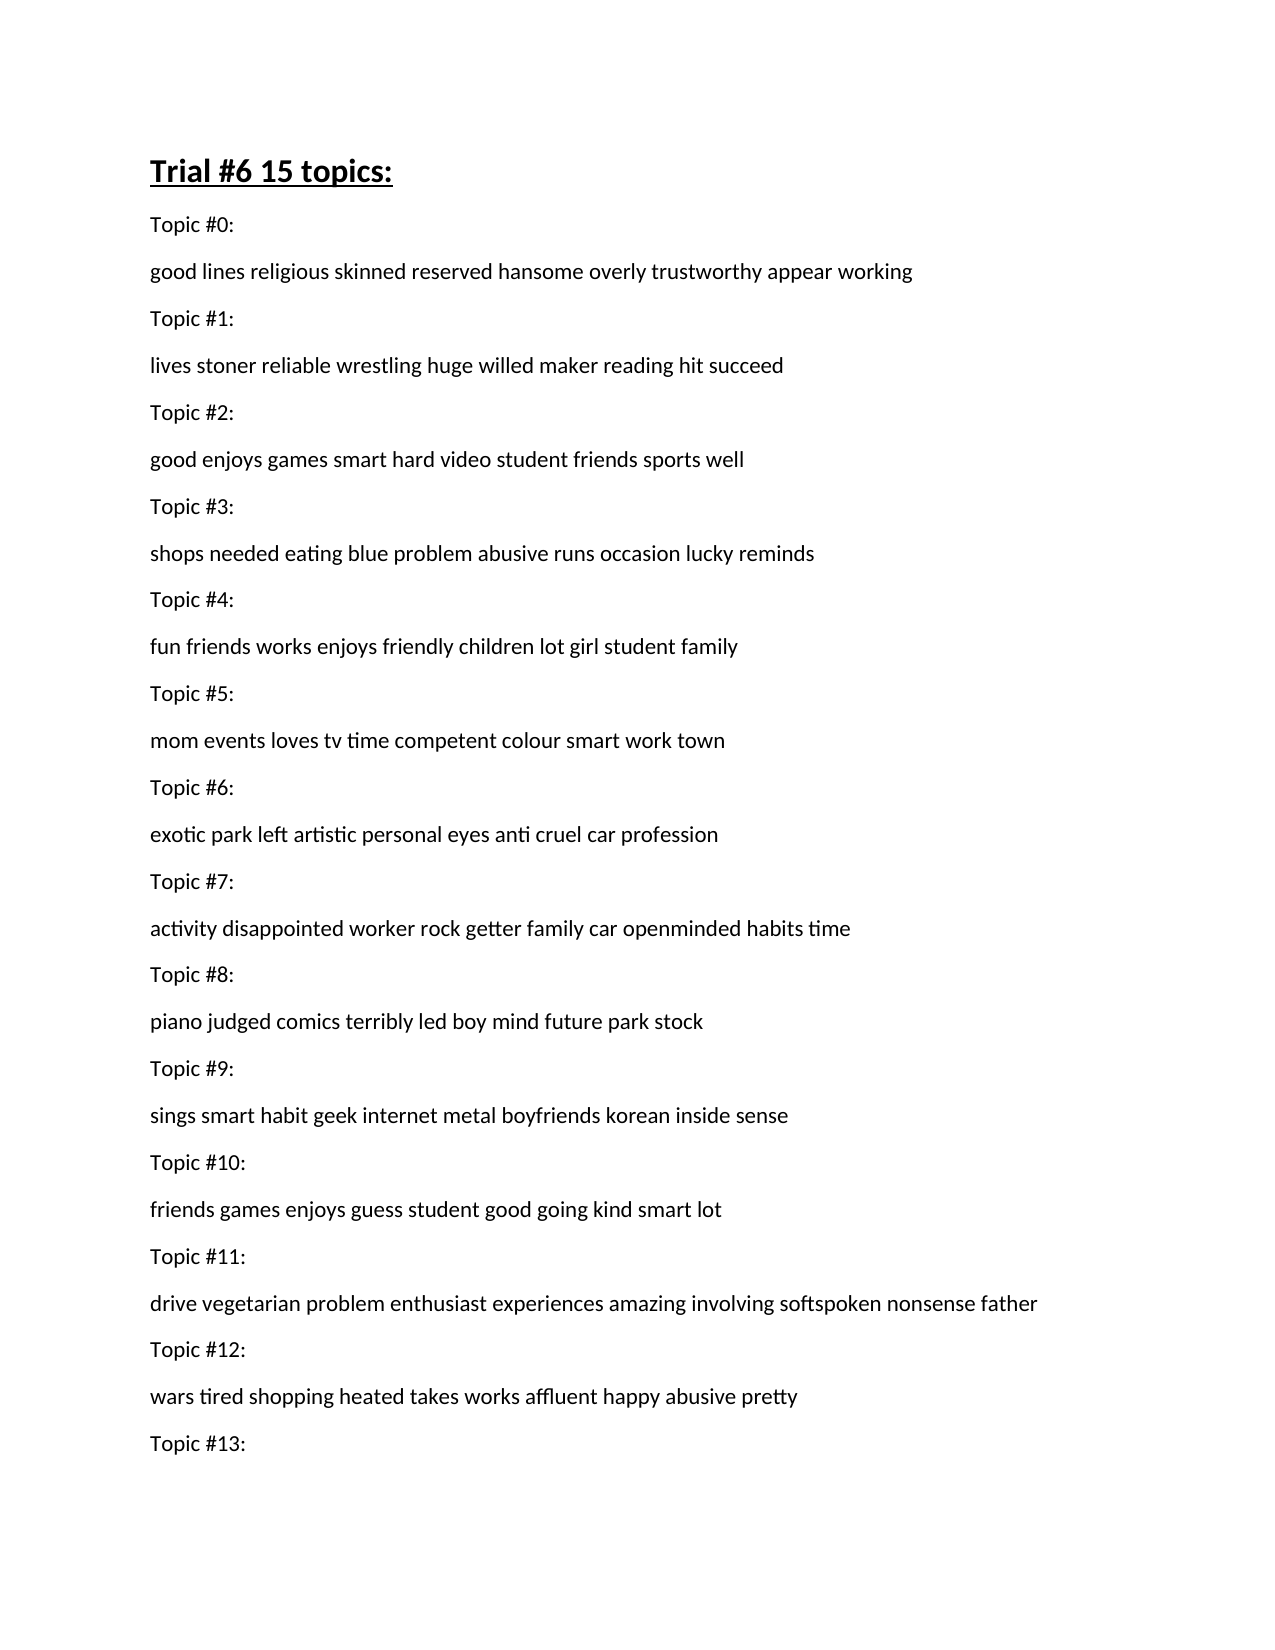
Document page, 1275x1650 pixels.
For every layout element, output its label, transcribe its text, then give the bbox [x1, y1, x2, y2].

text Topic #3: [150, 492, 1125, 520]
text Topic #6: [150, 773, 1125, 801]
text Topic #12: [150, 1336, 1125, 1364]
text Topic #7: [150, 867, 1125, 895]
text Topic #10: [150, 1148, 1125, 1176]
text Trial #6 15 topics: [150, 150, 1125, 191]
text drive vegetarian problem enthusiast experiences amazing involving softspoken nonsense father [150, 1289, 1125, 1317]
text Topic #1: [150, 304, 1125, 332]
text good lines religious skinned reserved hansome overly trustworthy appear working [150, 257, 1125, 286]
text good enjoys games smart hard video student friends sports well [150, 445, 1125, 473]
text fun friends works enjoys friendly children lot girl student family [150, 632, 1125, 661]
text sings smart habit geek internet metal boyfriends korean inside sense [150, 1101, 1125, 1129]
text wars tired shopping heated takes works affluent happy abusive pretty [150, 1382, 1125, 1411]
text activity disappointed worker rock getter family car openminded habits time [150, 914, 1125, 942]
text Topic #4: [150, 586, 1125, 614]
text Topic #11: [150, 1242, 1125, 1270]
text Topic #13: [150, 1429, 1125, 1457]
text friends games enjoys guess student good going kind smart lot [150, 1195, 1125, 1223]
text Topic #2: [150, 398, 1125, 426]
text Topic #5: [150, 679, 1125, 707]
text lives stoner reliable wrestling huge willed maker reading hit succeed [150, 351, 1125, 379]
text Topic #0: [150, 211, 1125, 239]
text shops needed eating blue problem abusive runs occasion lucky reminds [150, 539, 1125, 567]
text Topic #8: [150, 961, 1125, 989]
text Topic #9: [150, 1054, 1125, 1082]
text exotic park left artistic personal eyes anti cruel car profession [150, 820, 1125, 848]
text mom events loves tv time competent colour smart work town [150, 726, 1125, 754]
text piano judged comics terribly led boy mind future park stock [150, 1007, 1125, 1036]
